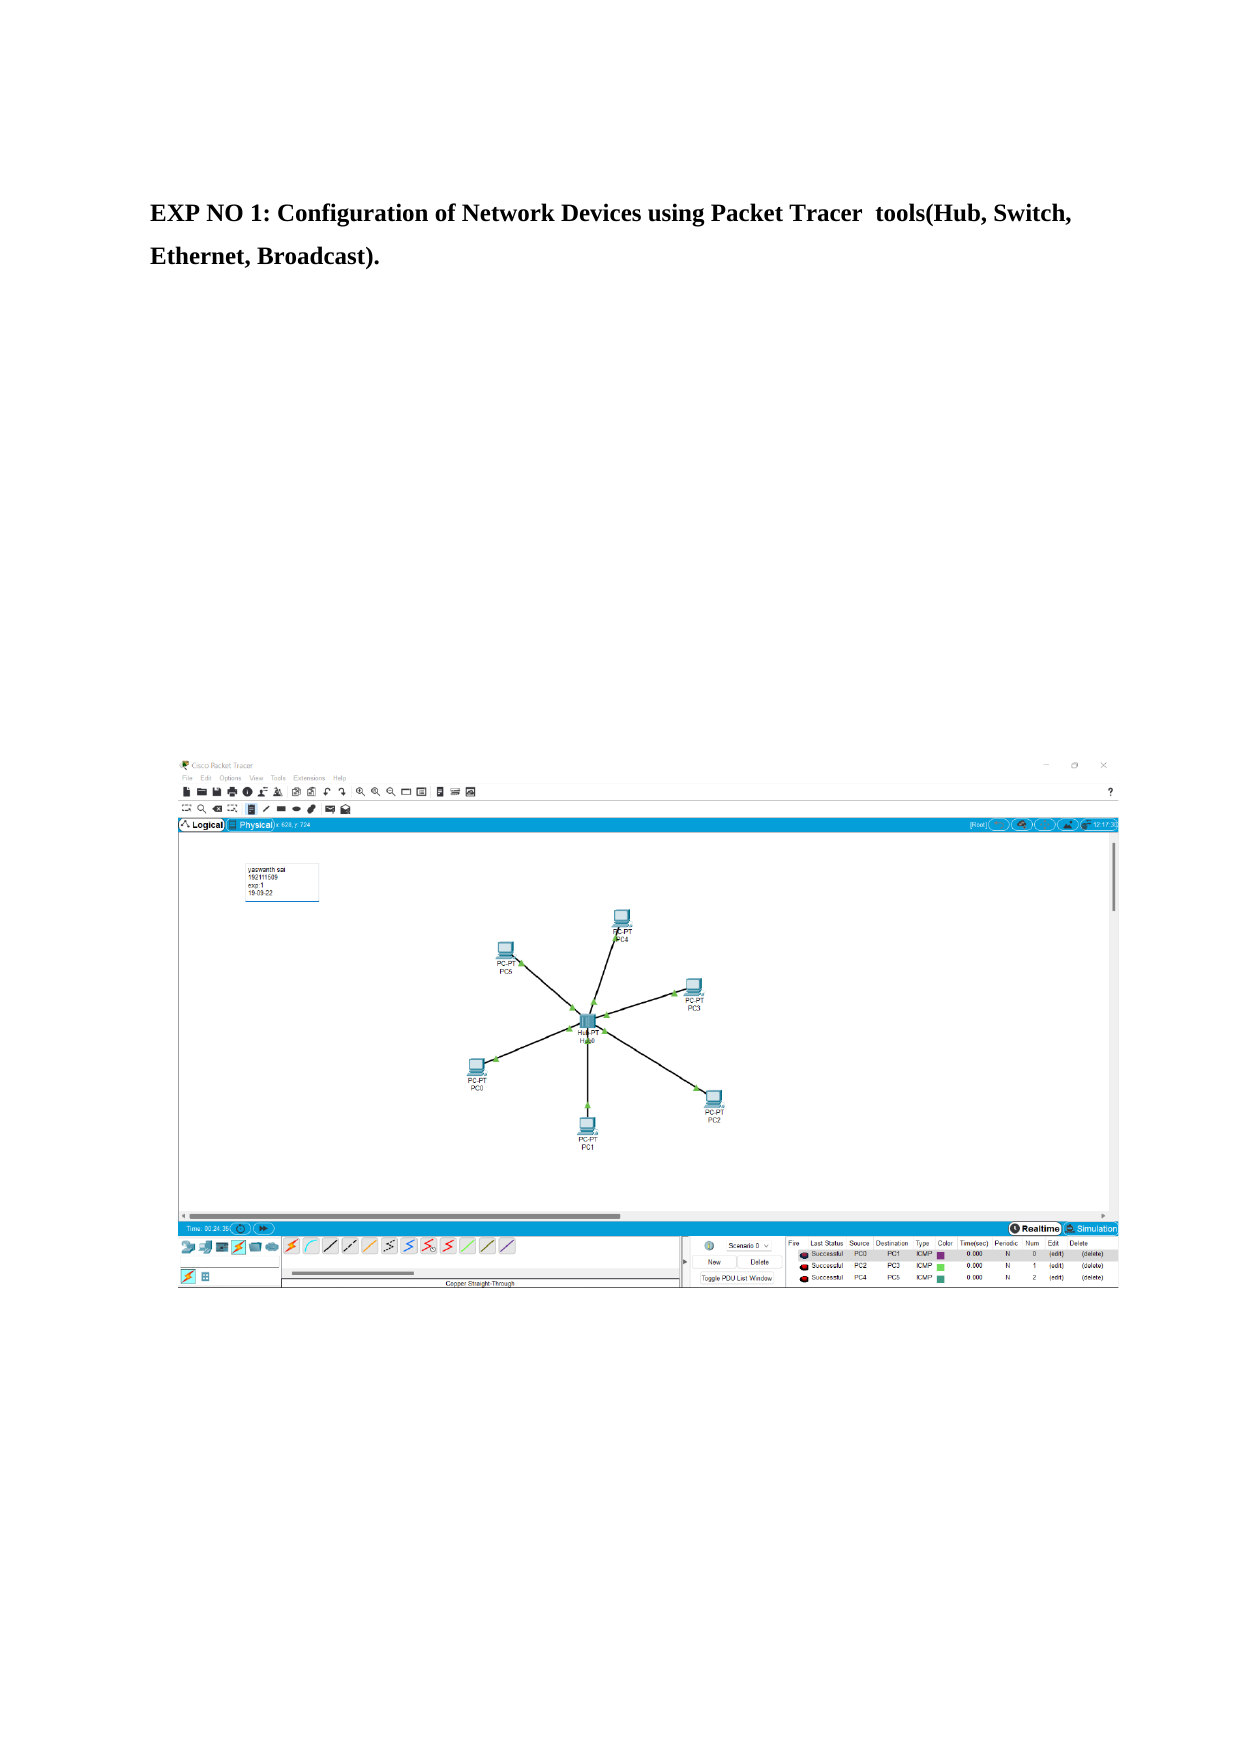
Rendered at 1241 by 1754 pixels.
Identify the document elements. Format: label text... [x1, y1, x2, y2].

picture [178, 758, 1119, 1288]
picture [1018, 821, 1025, 828]
text EXP NO 1: Configuration of Network Devices using Packet Tracer tools(Hub, Switch, Ethernet, Broadcast). [150, 198, 1090, 269]
